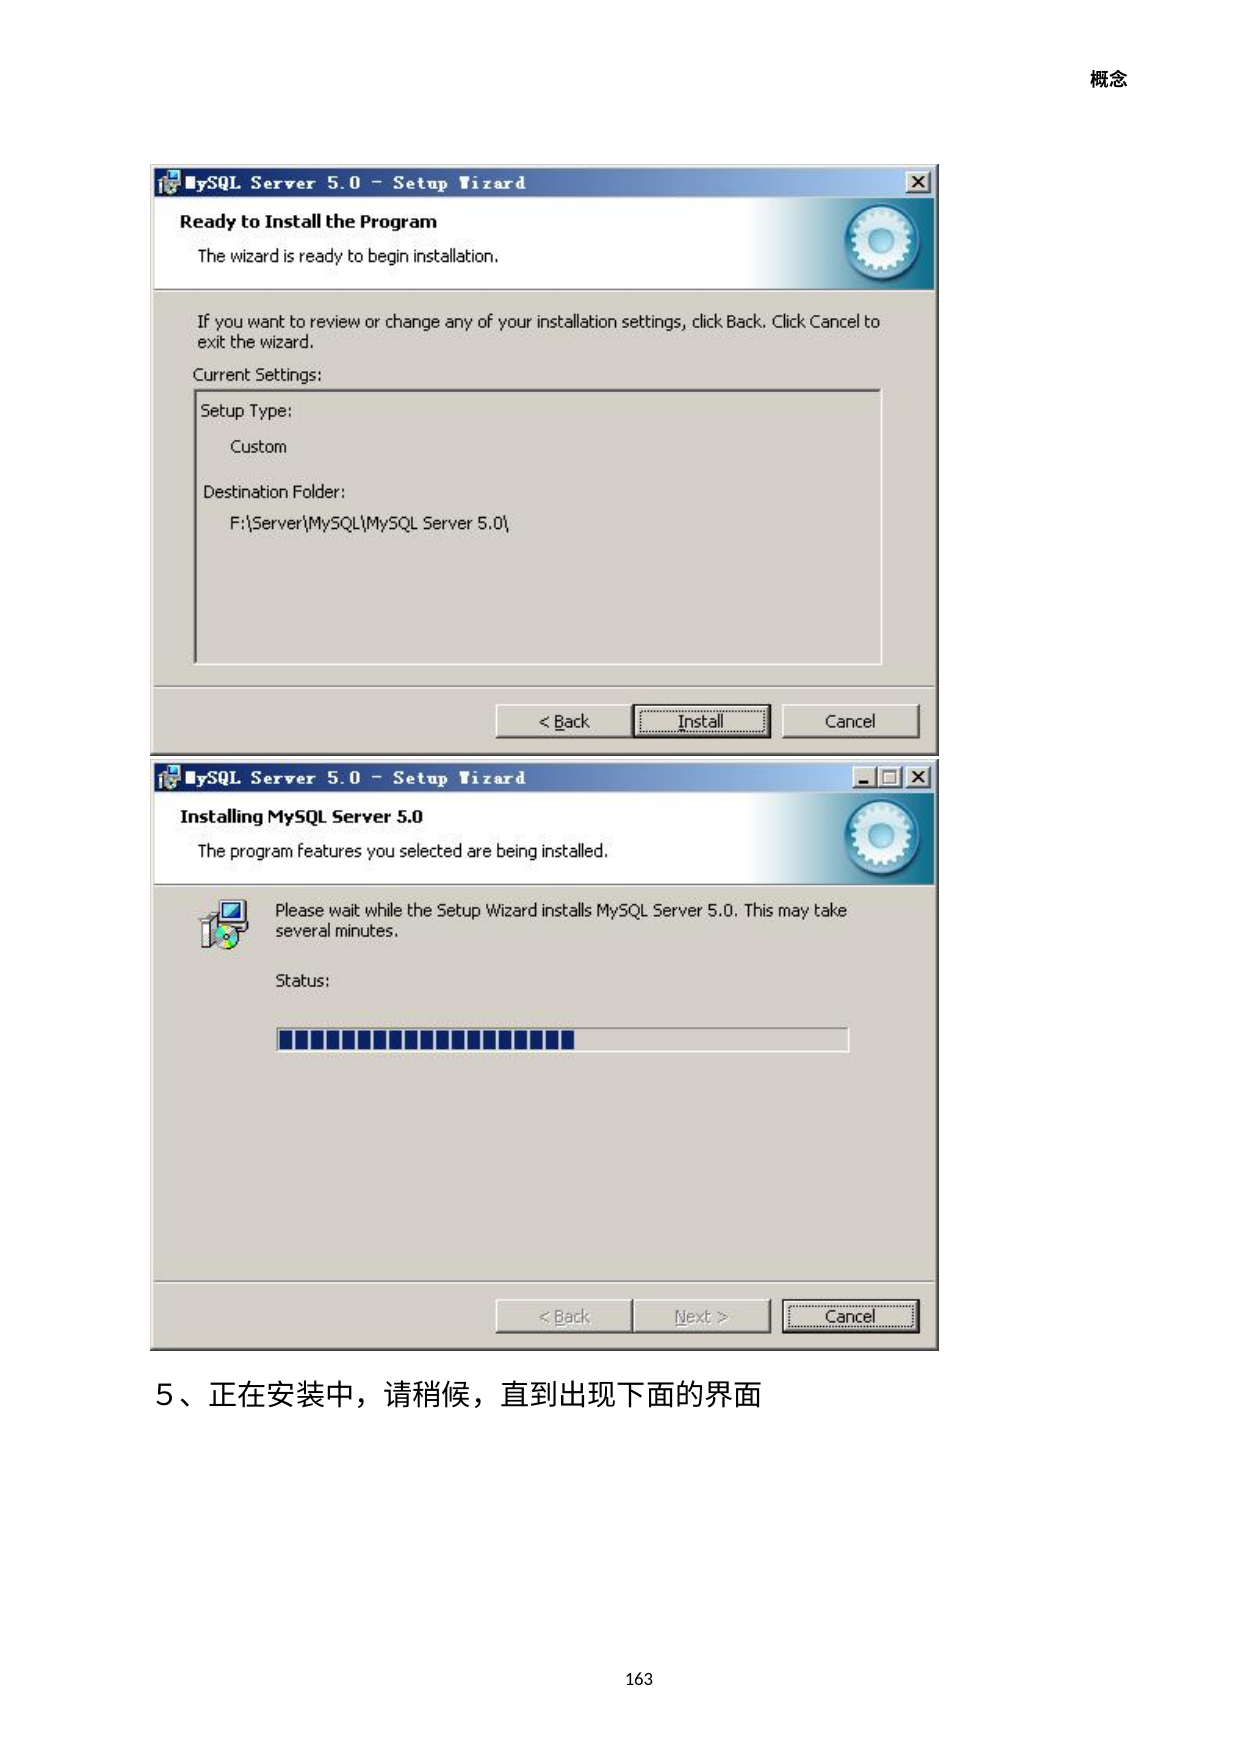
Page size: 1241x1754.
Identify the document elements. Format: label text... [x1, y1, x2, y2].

picture [150, 759, 939, 1351]
picture [150, 164, 939, 756]
text ５、正在安装中，请稍候，直到出现下面的界面 [112, 1353, 1128, 1433]
